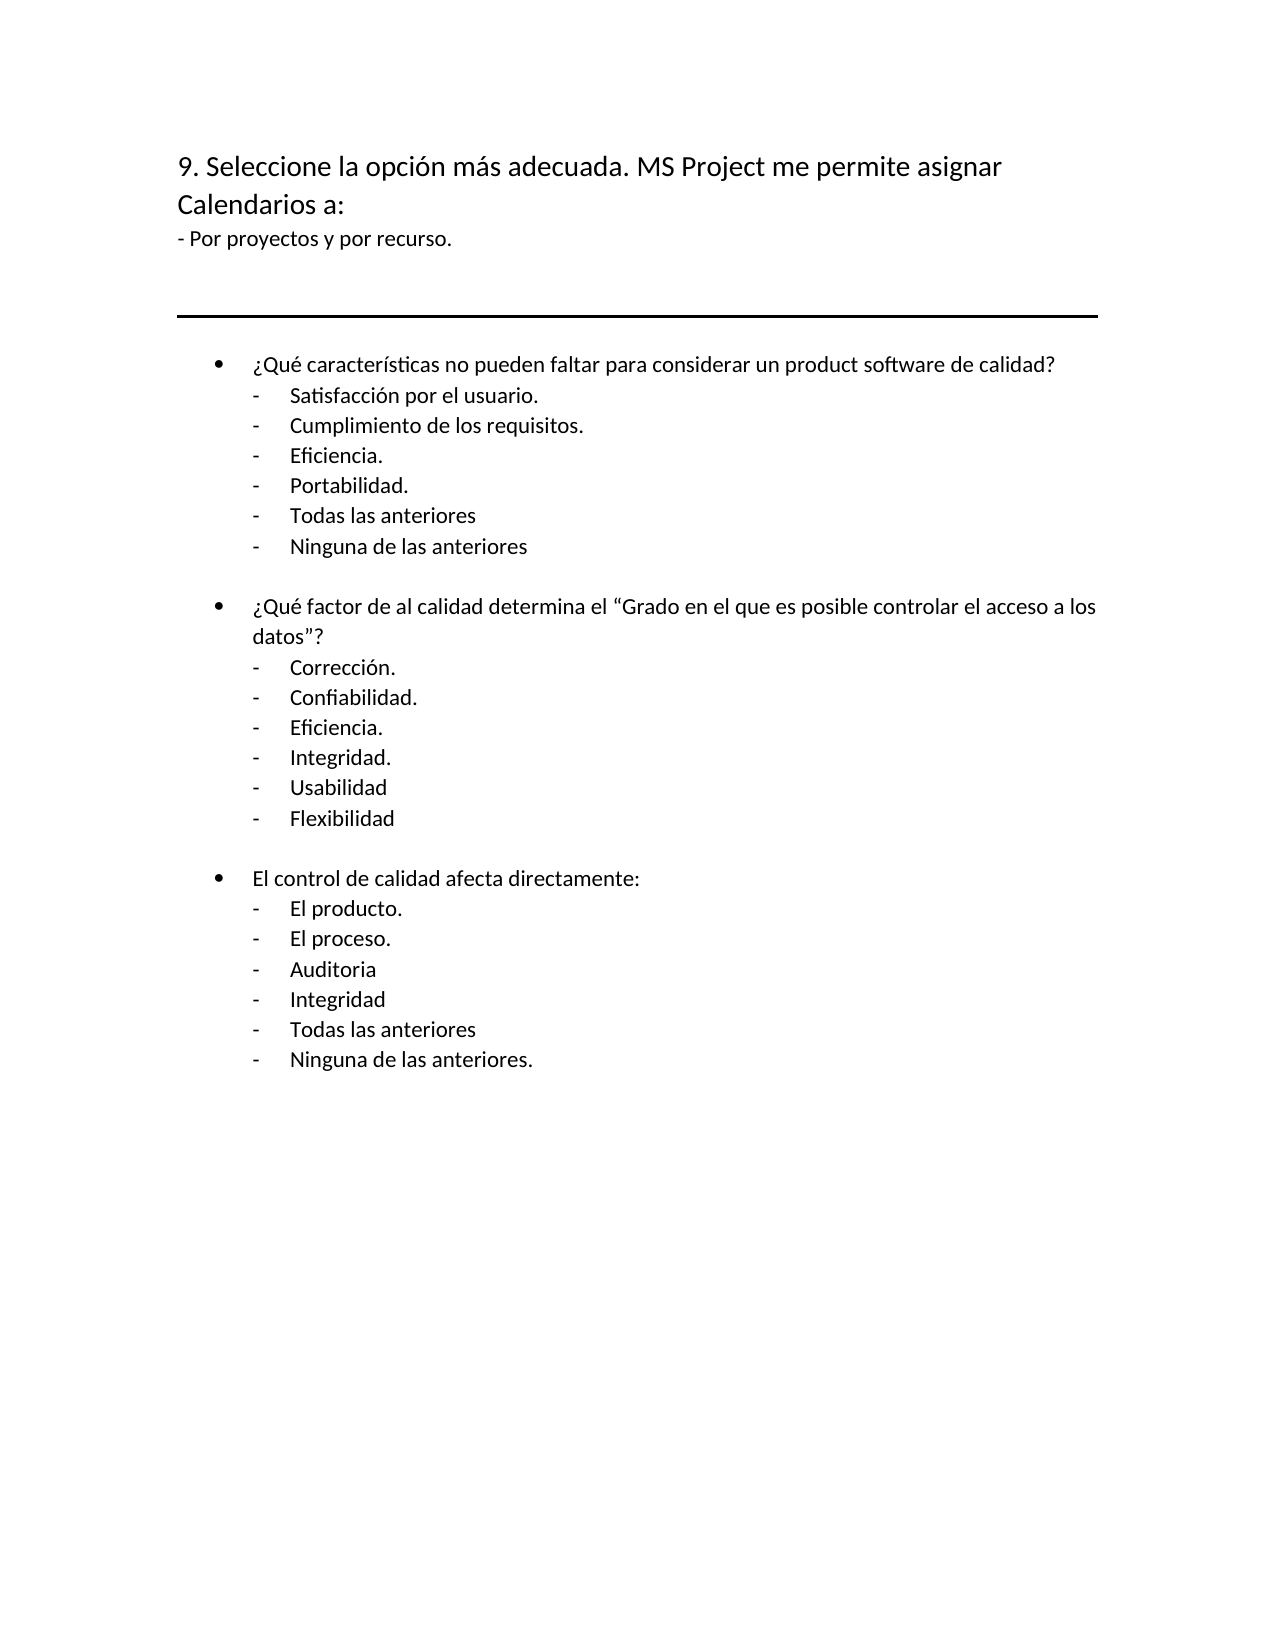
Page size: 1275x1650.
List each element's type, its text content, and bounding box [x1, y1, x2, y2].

list Usabilidad [252, 773, 1098, 801]
list Flexibilidad [252, 804, 1098, 832]
list Integridad [252, 985, 1098, 1013]
list Auditoria [252, 955, 1098, 983]
list El control de calidad afecta directamente: [215, 864, 1098, 892]
text 9. Seleccione la opción más adecuada. MS Project me permite asignar Calendarios a: [177, 148, 1098, 222]
list Corrección. [252, 653, 1098, 681]
list Eficiencia. [252, 441, 1098, 469]
list El proceso. [252, 924, 1098, 952]
list Confiabilidad. [252, 683, 1098, 711]
list Todas las anteriores [252, 1015, 1098, 1043]
list ¿Qué factor de al calidad determina el “Grado en el que es posible controlar el acceso a los datos”? [215, 592, 1098, 650]
list Satisfacción por el usuario. [252, 381, 1098, 409]
list Portabilidad. [252, 471, 1098, 499]
list Todas las anteriores [252, 502, 1098, 529]
list Integridad. [252, 743, 1098, 771]
list El producto. [252, 894, 1098, 922]
list ¿Qué características no pueden faltar para considerar un product software de calidad? [215, 351, 1098, 378]
list Cumplimiento de los requisitos. [252, 411, 1098, 439]
list Ninguna de las anteriores. [252, 1045, 1098, 1073]
text - Por proyectos y por recurso. [177, 224, 1098, 252]
list Eficiencia. [252, 713, 1098, 741]
list Ninguna de las anteriores [252, 532, 1098, 560]
